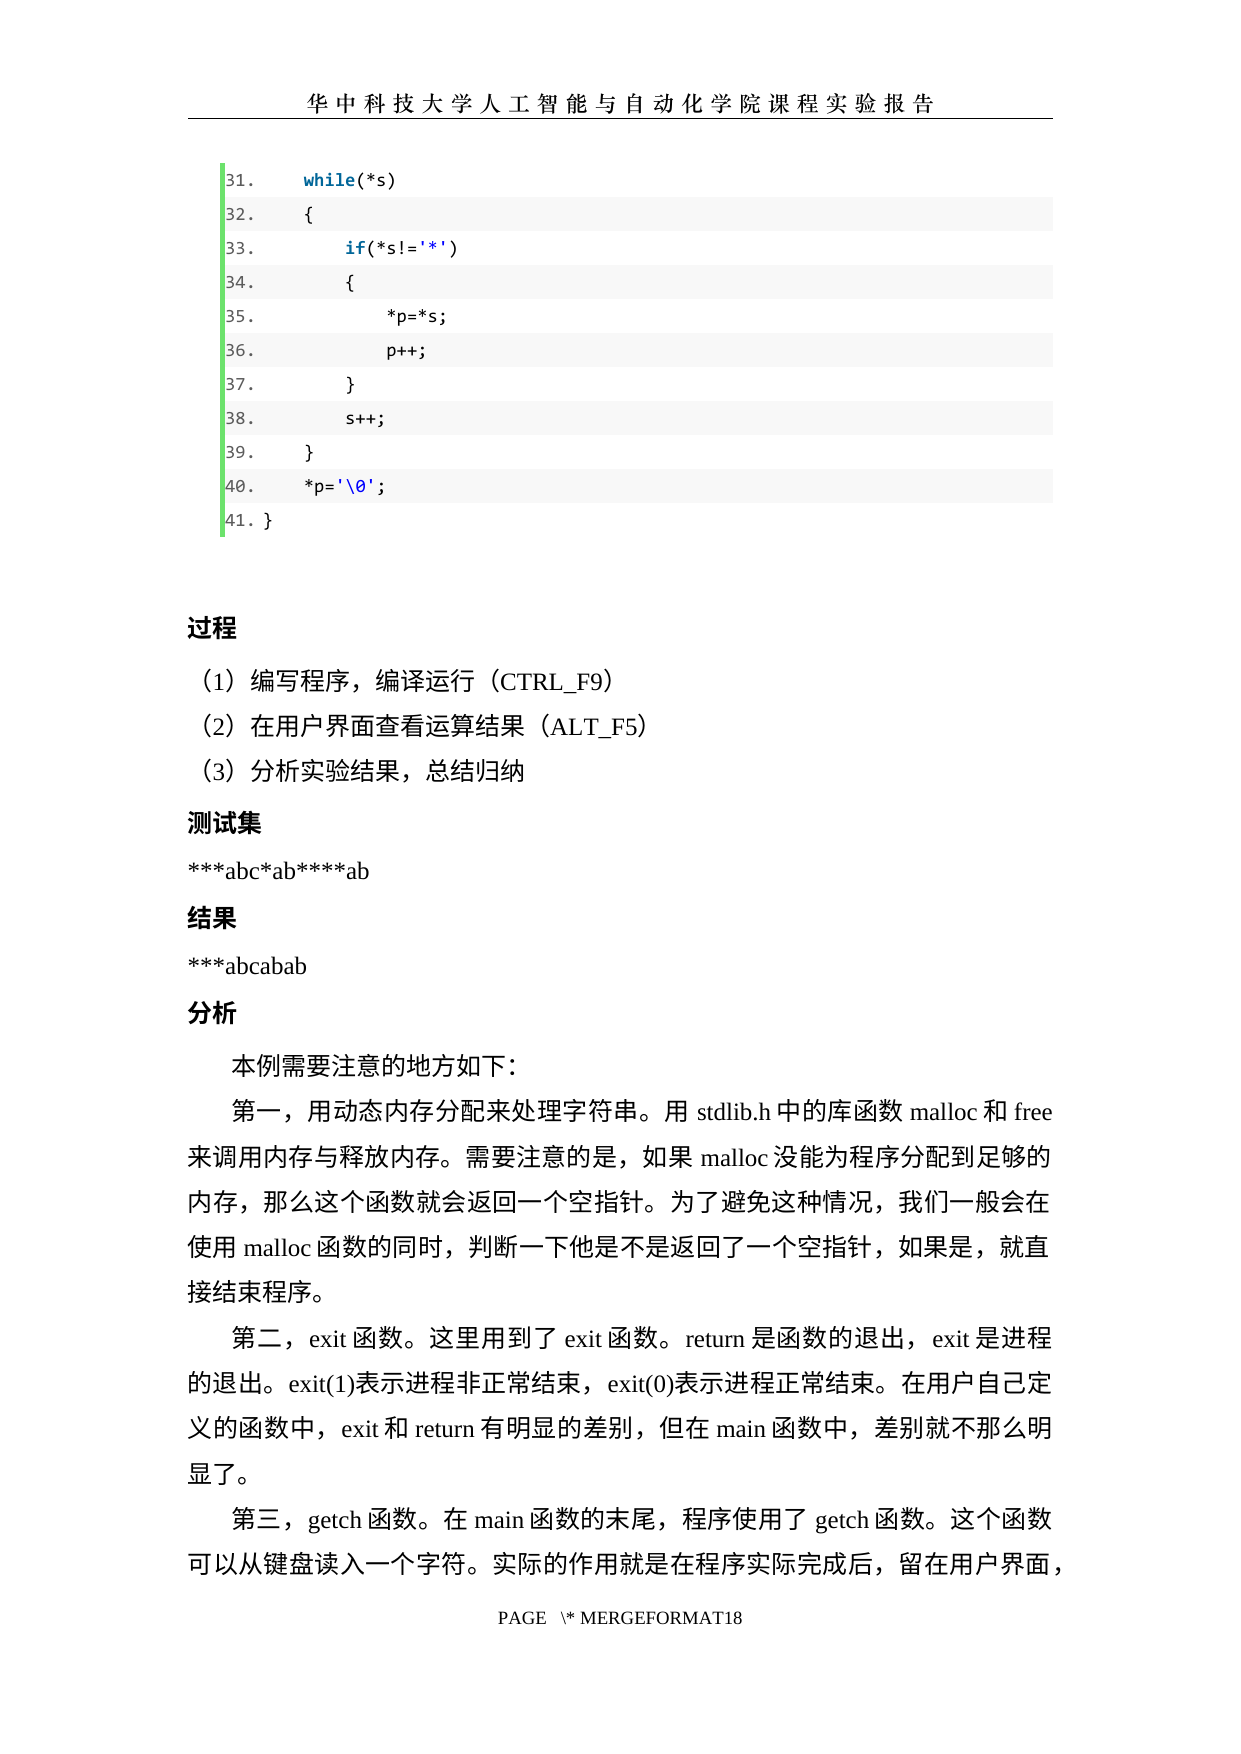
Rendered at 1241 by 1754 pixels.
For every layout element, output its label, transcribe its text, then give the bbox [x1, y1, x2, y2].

text （2）在用户界面查看运算结果（ALT_F5） [187, 706, 1053, 743]
list } [225, 367, 1053, 401]
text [187, 1499, 1053, 1581]
subtitle 测试集 [187, 803, 1053, 839]
list { [225, 265, 1053, 299]
list p++; [225, 333, 1053, 367]
list { [225, 197, 1053, 231]
text 第二，exit函数。这里用到了exit函数。return是函数的退出，exit是进程的退出。exit(1)表示进程非正常结束，exit(0)表示进程正常结束。在用户自己定义的函数中，exit和return有明显的差别，但在main函数中，差别就不那么明显了。 [187, 1318, 1053, 1490]
text ***abcabab [187, 951, 1053, 980]
list } [225, 503, 1053, 537]
text 本例需要注意的地方如下： [187, 1046, 1053, 1083]
text （1）编写程序，编译运行（CTRL_F9） [187, 661, 1053, 697]
text （3）分析实验结果，总结归纳 [187, 752, 1053, 788]
list } [225, 435, 1053, 469]
list while(*s) [225, 163, 1053, 197]
text ***abc*ab****ab [187, 856, 1053, 885]
list s++; [225, 401, 1053, 435]
subtitle 结果 [187, 898, 1053, 934]
list *p='\0'; [225, 469, 1053, 503]
list *p=*s; [225, 299, 1053, 333]
text 第一，用动态内存分配来处理字符串。用stdlib.h中的库函数malloc和free来调用内存与释放内存。需要注意的是，如果malloc没能为程序分配到足够的内存，那么这个函数就会返回一个空指针。为了避免这种情况，我们一般会在使用malloc函数的同时，判断一下他是不是返回了一个空指针，如果是，就直接结束程序。 [187, 1092, 1053, 1309]
subtitle 过程 [187, 608, 1053, 644]
subtitle 分析 [187, 993, 1053, 1030]
list if(*s!='*') [225, 231, 1053, 265]
